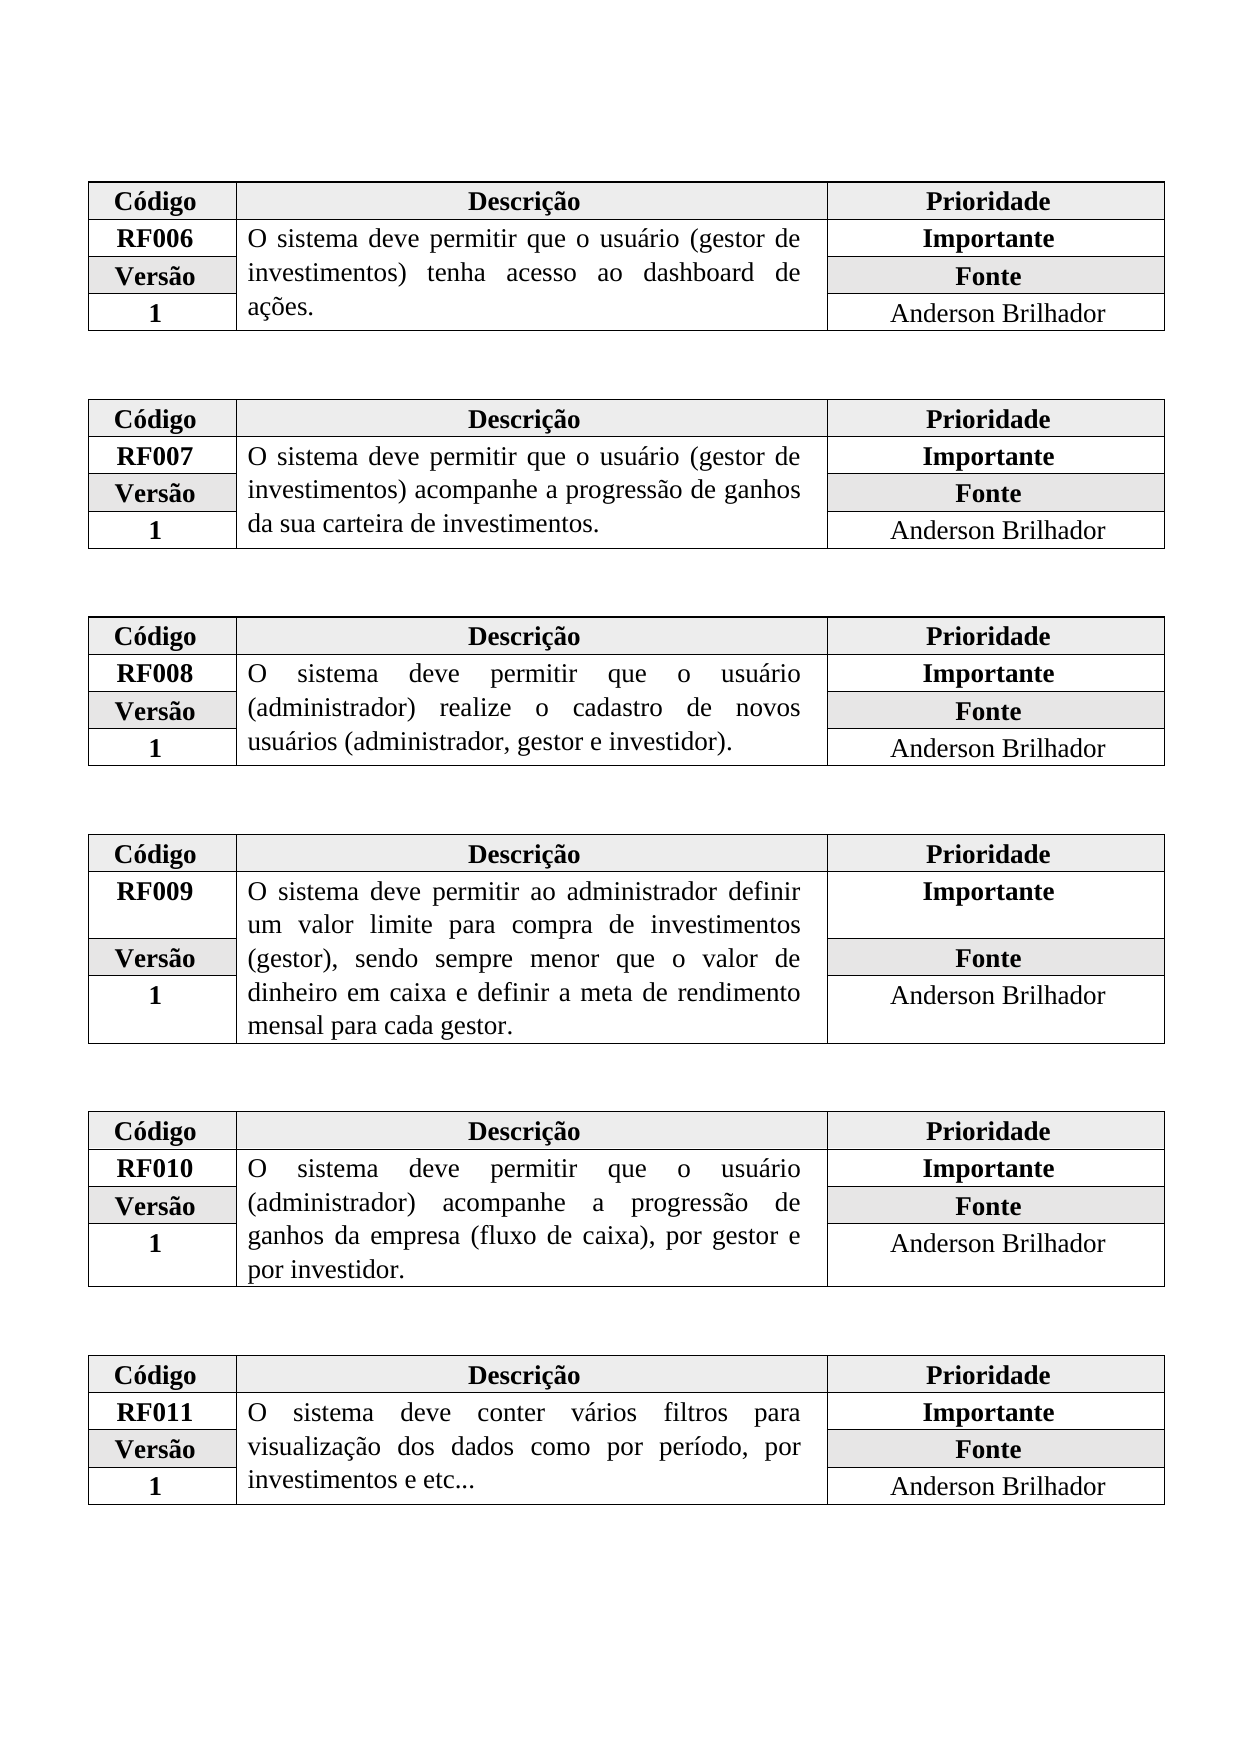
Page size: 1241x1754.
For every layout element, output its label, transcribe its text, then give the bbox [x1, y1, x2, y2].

table_cell Versão [89, 257, 236, 293]
table_cell 1 [89, 512, 236, 548]
table_cell Fonte [828, 692, 1164, 728]
table_cell Anderson Brilhador [828, 729, 1164, 765]
table_cell Versão [89, 474, 236, 511]
table_header Código [89, 835, 236, 871]
table_cell Fonte [828, 1187, 1164, 1223]
table_header Descrição [237, 618, 827, 654]
table_cell Fonte [828, 474, 1164, 511]
table_cell RF007 [89, 437, 236, 473]
table_cell 1 [89, 1224, 236, 1286]
table_header Prioridade [828, 1112, 1164, 1148]
table_cell 1 [89, 729, 236, 765]
table_header Prioridade [828, 1356, 1164, 1392]
table_header Descrição [237, 835, 827, 871]
table_cell Anderson Brilhador [828, 512, 1164, 548]
table_cell Fonte [828, 939, 1164, 975]
table_cell Anderson Brilhador [828, 976, 1164, 1042]
table_cell Importante [828, 1393, 1164, 1429]
table_header Prioridade [828, 400, 1164, 436]
table_header Código [89, 400, 236, 436]
table_cell Anderson Brilhador [828, 1468, 1164, 1504]
table_cell Importante [828, 437, 1164, 473]
table_header Código [89, 1356, 236, 1392]
table_cell RF008 [89, 655, 236, 691]
table_cell RF011 [89, 1393, 236, 1429]
table_cell RF009 [89, 872, 236, 938]
table_header Descrição [237, 400, 827, 436]
table_cell O sistema deve permitir que o usuário (administrador) realize o cadastro de novos usuários (administrador, gestor e investidor). [237, 655, 827, 765]
table_cell 1 [89, 294, 236, 330]
table_cell O sistema deve permitir ao administrador definir um valor limite para compra de investimentos (gestor), sendo sempre menor que o valor de dinheiro em caixa e definir a meta de rendimento mensal para cada gestor. [237, 872, 827, 1042]
table_header Descrição [237, 183, 827, 219]
table_cell Versão [89, 1430, 236, 1467]
table_cell Anderson Brilhador [828, 294, 1164, 330]
table_cell Importante [828, 655, 1164, 691]
table_cell Importante [828, 872, 1164, 938]
table_cell RF010 [89, 1150, 236, 1186]
table_header Prioridade [828, 618, 1164, 654]
table_cell Fonte [828, 257, 1164, 293]
table_cell Importante [828, 1150, 1164, 1186]
table_header Prioridade [828, 183, 1164, 219]
table_cell Versão [89, 692, 236, 728]
table_header Código [89, 1112, 236, 1148]
table_cell Fonte [828, 1430, 1164, 1467]
table_cell O sistema deve permitir que o usuário (administrador) acompanhe a progressão de ganhos da empresa (fluxo de caixa), por gestor e por investidor. [237, 1150, 827, 1286]
table_cell Anderson Brilhador [828, 1224, 1164, 1286]
table_header Descrição [237, 1112, 827, 1148]
table_cell O sistema deve permitir que o usuário (gestor de investimentos) tenha acesso ao dashboard de ações. [237, 220, 827, 330]
table_cell Versão [89, 1187, 236, 1223]
table_header Prioridade [828, 835, 1164, 871]
table_cell Importante [828, 220, 1164, 256]
table_header Código [89, 183, 236, 219]
table_header Código [89, 618, 236, 654]
table_cell O sistema deve conter vários filtros para visualização dos dados como por período, por investimentos e etc... [237, 1393, 827, 1504]
table_cell RF006 [89, 220, 236, 256]
table_cell O sistema deve permitir que o usuário (gestor de investimentos) acompanhe a progressão de ganhos da sua carteira de investimentos. [237, 437, 827, 548]
table_cell 1 [89, 976, 236, 1042]
table_cell Versão [89, 939, 236, 975]
table_header Descrição [237, 1356, 827, 1392]
table_cell 1 [89, 1468, 236, 1504]
